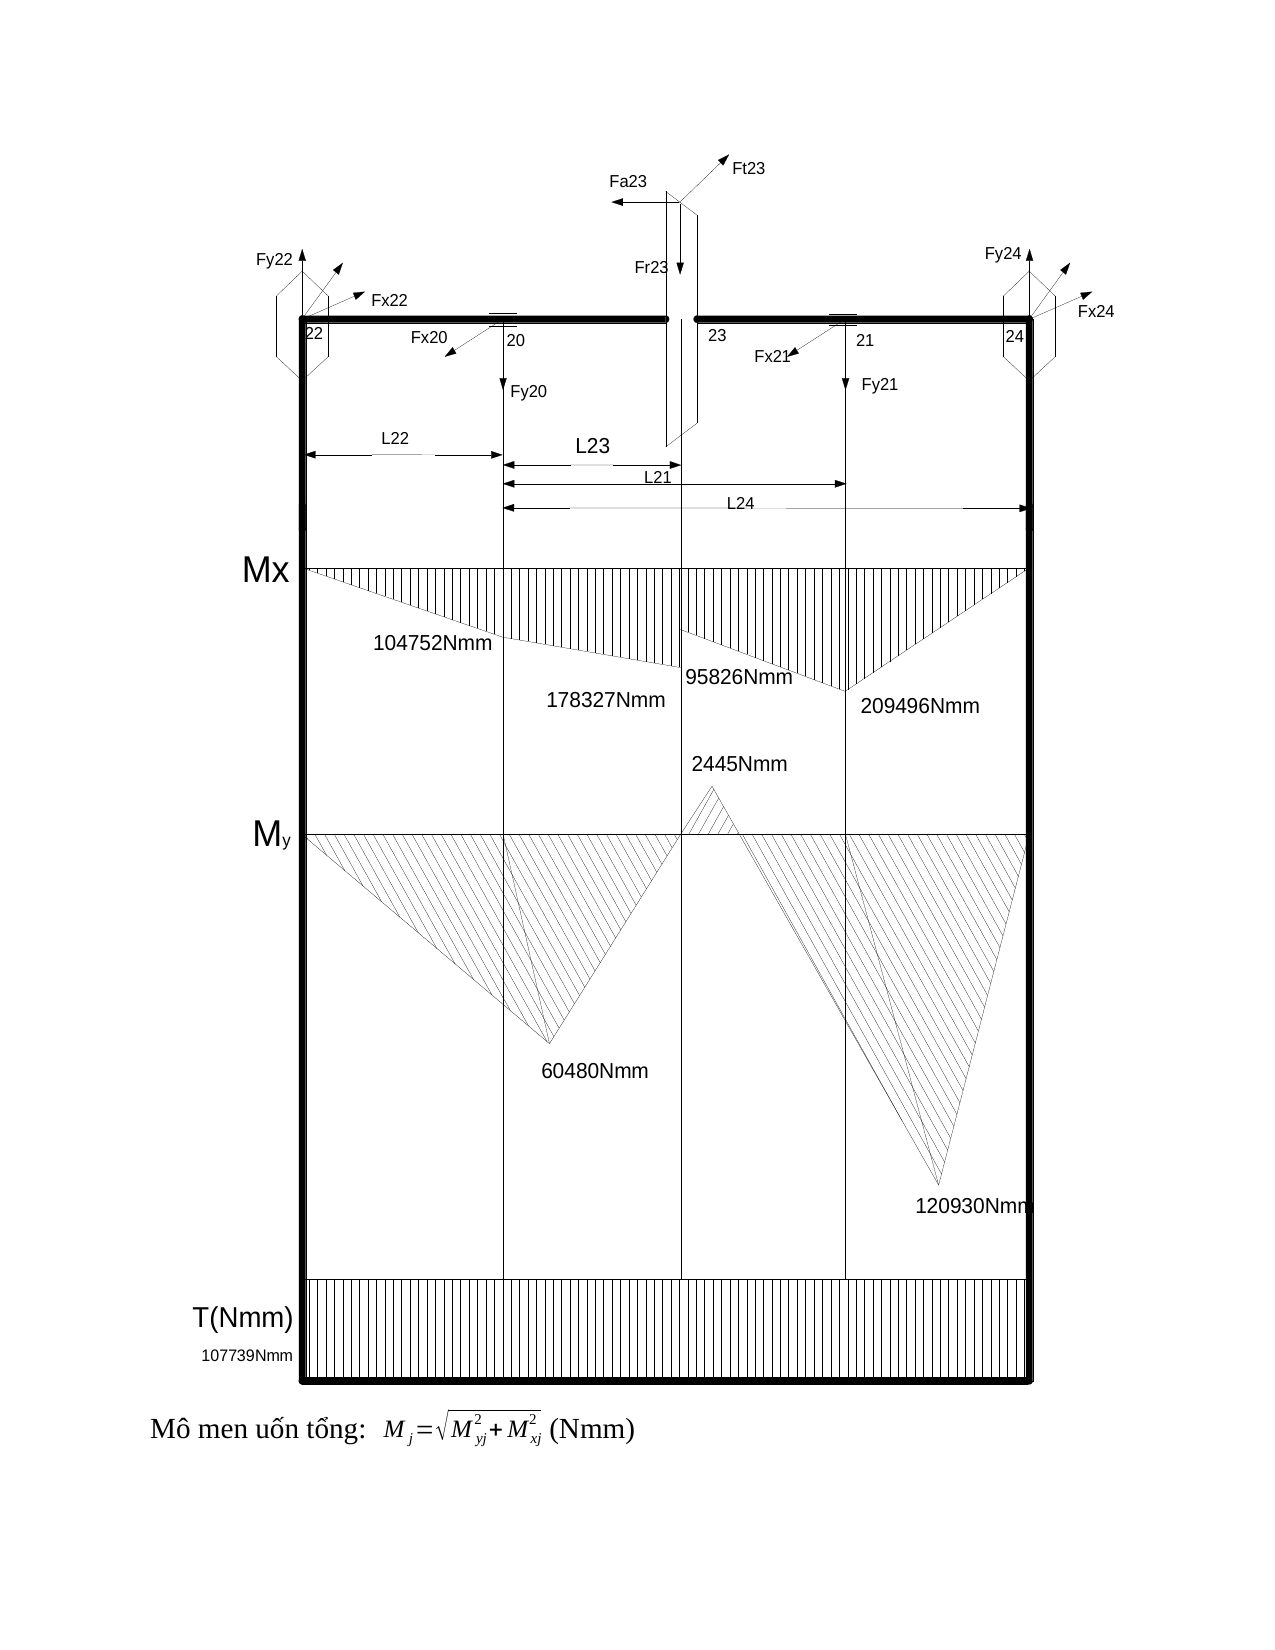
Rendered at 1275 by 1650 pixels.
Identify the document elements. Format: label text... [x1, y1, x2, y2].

text Mô men uốn tổng: (Nmm) [150, 1409, 1125, 1446]
